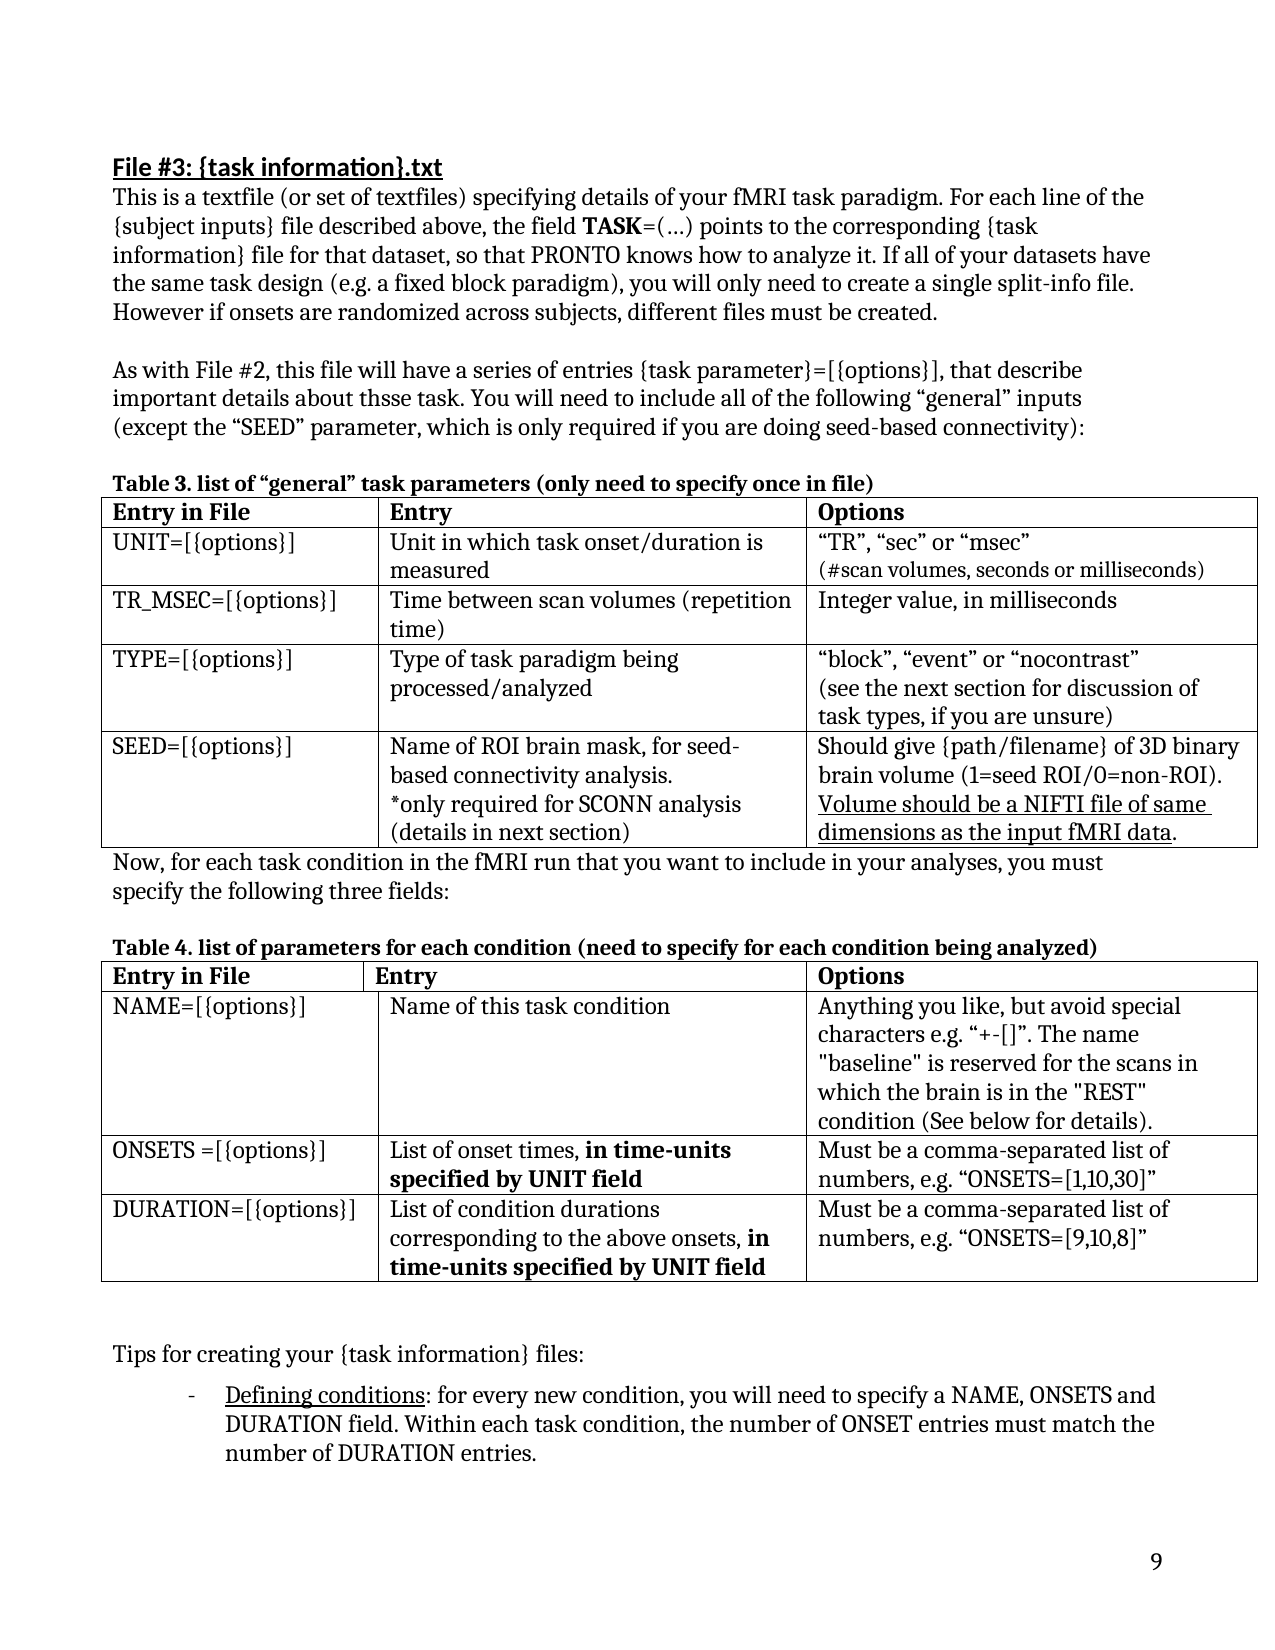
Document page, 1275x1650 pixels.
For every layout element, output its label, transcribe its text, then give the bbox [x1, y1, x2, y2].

table_cell Anything you like, but avoid special characters e.g. “+-[]”. The name "baseline" is reserved for the scans in which the brain is in the "REST" condition (See below for details). [807, 992, 1257, 1135]
table_cell “TR”, “sec” or “msec” (#scan volumes, seconds or milliseconds) [807, 528, 1257, 585]
table_cell UNIT=[{options}] [102, 528, 378, 585]
text Now, for each task condition in the fMRI run that you want to include in your analyses, you must specify the following three fields: [112, 848, 1162, 906]
table_cell Unit in which task onset/duration is measured [379, 528, 806, 585]
table_cell Time between scan volumes (repetition time) [379, 586, 806, 644]
table_cell Name of ROI brain mask, for seed-based connectivity analysis. *only required for SCONN analysis (details in next section) [379, 732, 806, 847]
table_cell List of onset times, in time-units specified by UNIT field [379, 1136, 806, 1194]
table_cell Must be a comma-separated list of numbers, e.g. “ONSETS=[9,10,8]” [807, 1195, 1257, 1281]
table_cell Name of this task condition [379, 992, 806, 1135]
table_cell DURATION=[{options}] [102, 1195, 378, 1281]
list Defining conditions: for every new condition, you will need to specify a NAME, ONSETS and DURATION field. Within each task condition, the number of ONSET entries must match the number of DURATION entries. [187, 1381, 1162, 1467]
table_cell NAME=[{options}] [102, 992, 378, 1135]
text This is a textfile (or set of textfiles) specifying details of your fMRI task paradigm. For each line of the {subject inputs} file described above, the field TASK=(…) points to the corresponding {task information} file for that dataset, so that PRONTO knows how to analyze it. If all of your datasets have the same task design (e.g. a fixed block paradigm), you will only need to create a single split-info file. However if onsets are randomized across subjects, different files must be created. [112, 183, 1162, 327]
table_cell TYPE=[{options}] [102, 645, 378, 731]
table_cell ONSETS =[{options}] [102, 1136, 378, 1194]
text Table 3. list of “general” task parameters (only need to specify once in file) [112, 471, 1162, 497]
table_header Entry in File [102, 962, 363, 991]
table_cell List of condition durations corresponding to the above onsets, in time-units specified by UNIT field [379, 1195, 806, 1281]
table_cell Type of task paradigm being processed/analyzed [379, 645, 806, 731]
table_cell Must be a comma-separated list of numbers, e.g. “ONSETS=[1,10,30]” [807, 1136, 1257, 1194]
table_header Entry [364, 962, 806, 991]
table_cell Integer value, in milliseconds [807, 586, 1257, 644]
subtitle File #3: {task information}.txt [112, 150, 1162, 183]
table_header Options [807, 498, 1257, 527]
table_header Options [807, 962, 1257, 991]
text Table 4. list of parameters for each condition (need to specify for each condition being analyzed) [112, 934, 1162, 961]
table_cell Should give {path/filename} of 3D binary brain volume (1=seed ROI/0=non-ROI). Volume should be a NIFTI file of same dimensions as the input fMRI data. [807, 732, 1257, 847]
table_header Entry in File [102, 498, 378, 527]
table_cell TR_MSEC=[{options}] [102, 586, 378, 644]
table_cell SEED=[{options}] [102, 732, 378, 847]
table_header Entry [379, 498, 806, 527]
table_cell “block”, “event” or “nocontrast” (see the next section for discussion of task types, if you are unsure) [807, 645, 1257, 731]
text As with File #2, this file will have a series of entries {task parameter}=[{options}], that describe important details about thsse task. You will need to include all of the following “general” inputs (except the “SEED” parameter, which is only required if you are doing seed-based connectivity): [112, 356, 1162, 442]
text Tips for creating your {task information} files: [112, 1340, 1162, 1368]
